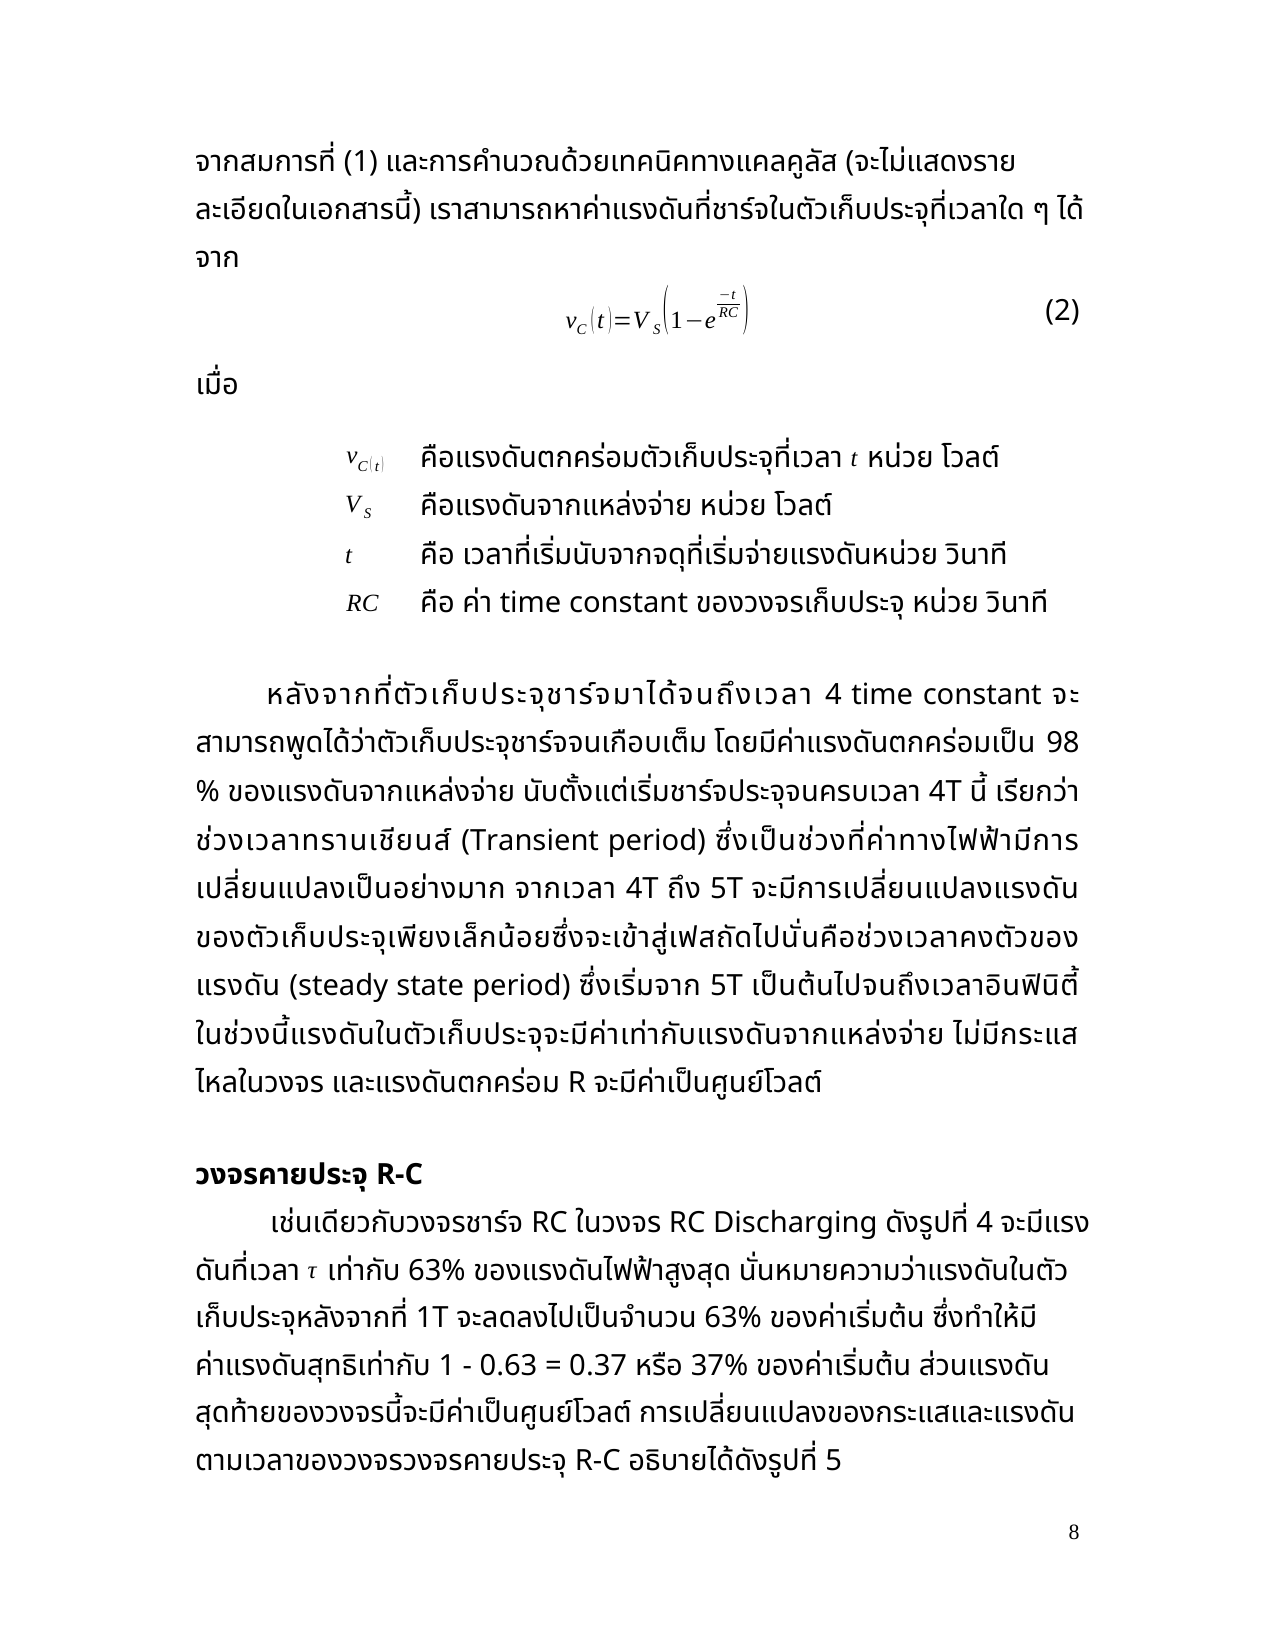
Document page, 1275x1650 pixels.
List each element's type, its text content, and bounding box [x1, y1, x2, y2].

text จากสมการที่ (1) และการคำนวณด้วยเทคนิคทางแคลคูลัส (จะไม่แสดงรายละเอียดในเอกสารนี้) เราสามารถหาค่าแรงดันที่ชาร์จในตัวเก็บประจุที่เวลาใด ๆ ได้จาก [195, 141, 1098, 280]
text เช่นเดียวกับวงจรชาร์จ RC ในวงจร RC Discharging ดังรูปที่ 4 จะมีแรงดันที่เวลา เท่ากับ 63% ของแรงดันไฟฟ้าสูงสุด นั่นหมายความว่าแรงดันในตัวเก็บประจุหลังจากที่ 1T จะลดลงไปเป็นจำนวน 63% ของค่าเริ่มต้น ซึ่งทำให้มีค่าแรงดันสุทธิเท่ากับ 1 - 0.63 = 0.37 หรือ 37% ของค่าเริ่มต้น ส่วนแรงดันสุดท้ายของวงจรนี้จะมีค่าเป็นศูนย์โวลต์ การเปลี่ยนแปลงของกระแสและแรงดันตามเวลาของวงจรวงจรคายประจุ R-C อธิบายได้ดังรูปที่ 5 [195, 1201, 1098, 1484]
text คือ เวลาที่เริ่มนับจากจดุที่เริ่มจ่ายแรงดันหน่วย วินาที [270, 533, 1096, 577]
text วงจรคายประจุ R-C [195, 1153, 1098, 1197]
text คือแรงดันตกคร่อมตัวเก็บประจุที่เวลา หน่วย โวลต์ [270, 436, 1096, 480]
text คือ ค่า time constant ของวงจรเก็บประจุ หน่วย วินาที [270, 582, 1096, 626]
text หลังจากที่ตัวเก็บประจุชาร์จมาได้จนถึงเวลา 4 time constant จะสามารถพูดได้ว่าตัวเก็บประจุชาร์จจนเกือบเต็ม โดยมีค่าแรงดันตกคร่อมเป็น 98 % ของแรงดันจากแหล่งจ่าย นับตั้งแต่เริ่มชาร์จประจุจนครบเวลา 4T นี้ เรียกว่าช่วงเวลาทรานเชียนส์ (Transient period) ซึ่งเป็นช่วงที่ค่าทางไฟฟ้ามีการเปลี่ยนแปลงเป็นอย่างมาก จากเวลา 4T ถึง 5T จะมีการเปลี่ยนแปลงแรงดันของตัวเก็บประจุเพียงเล็กน้อยซึ่งจะเข้าสู่เฟสถัดไปนั่นคือช่วงเวลาคงตัวของแรงดัน (steady state period) ซึ่งเริ่มจาก 5T เป็นต้นไปจนถึงเวลาอินฟินิตี้ ในช่วงนี้แรงดันในตัวเก็บประจุจะมีค่าเท่ากับแรงดันจากแหล่งจ่าย ไม่มีกระแสไหลในวงจร และแรงดันตกคร่อม R จะมีค่าเป็นศูนย์โวลต์ [195, 673, 1079, 1106]
text คือแรงดันจากแหล่งจ่าย หน่วย โวลต์ [270, 485, 1096, 529]
text เมื่อ [195, 364, 1079, 408]
text (2) [196, 284, 1079, 338]
